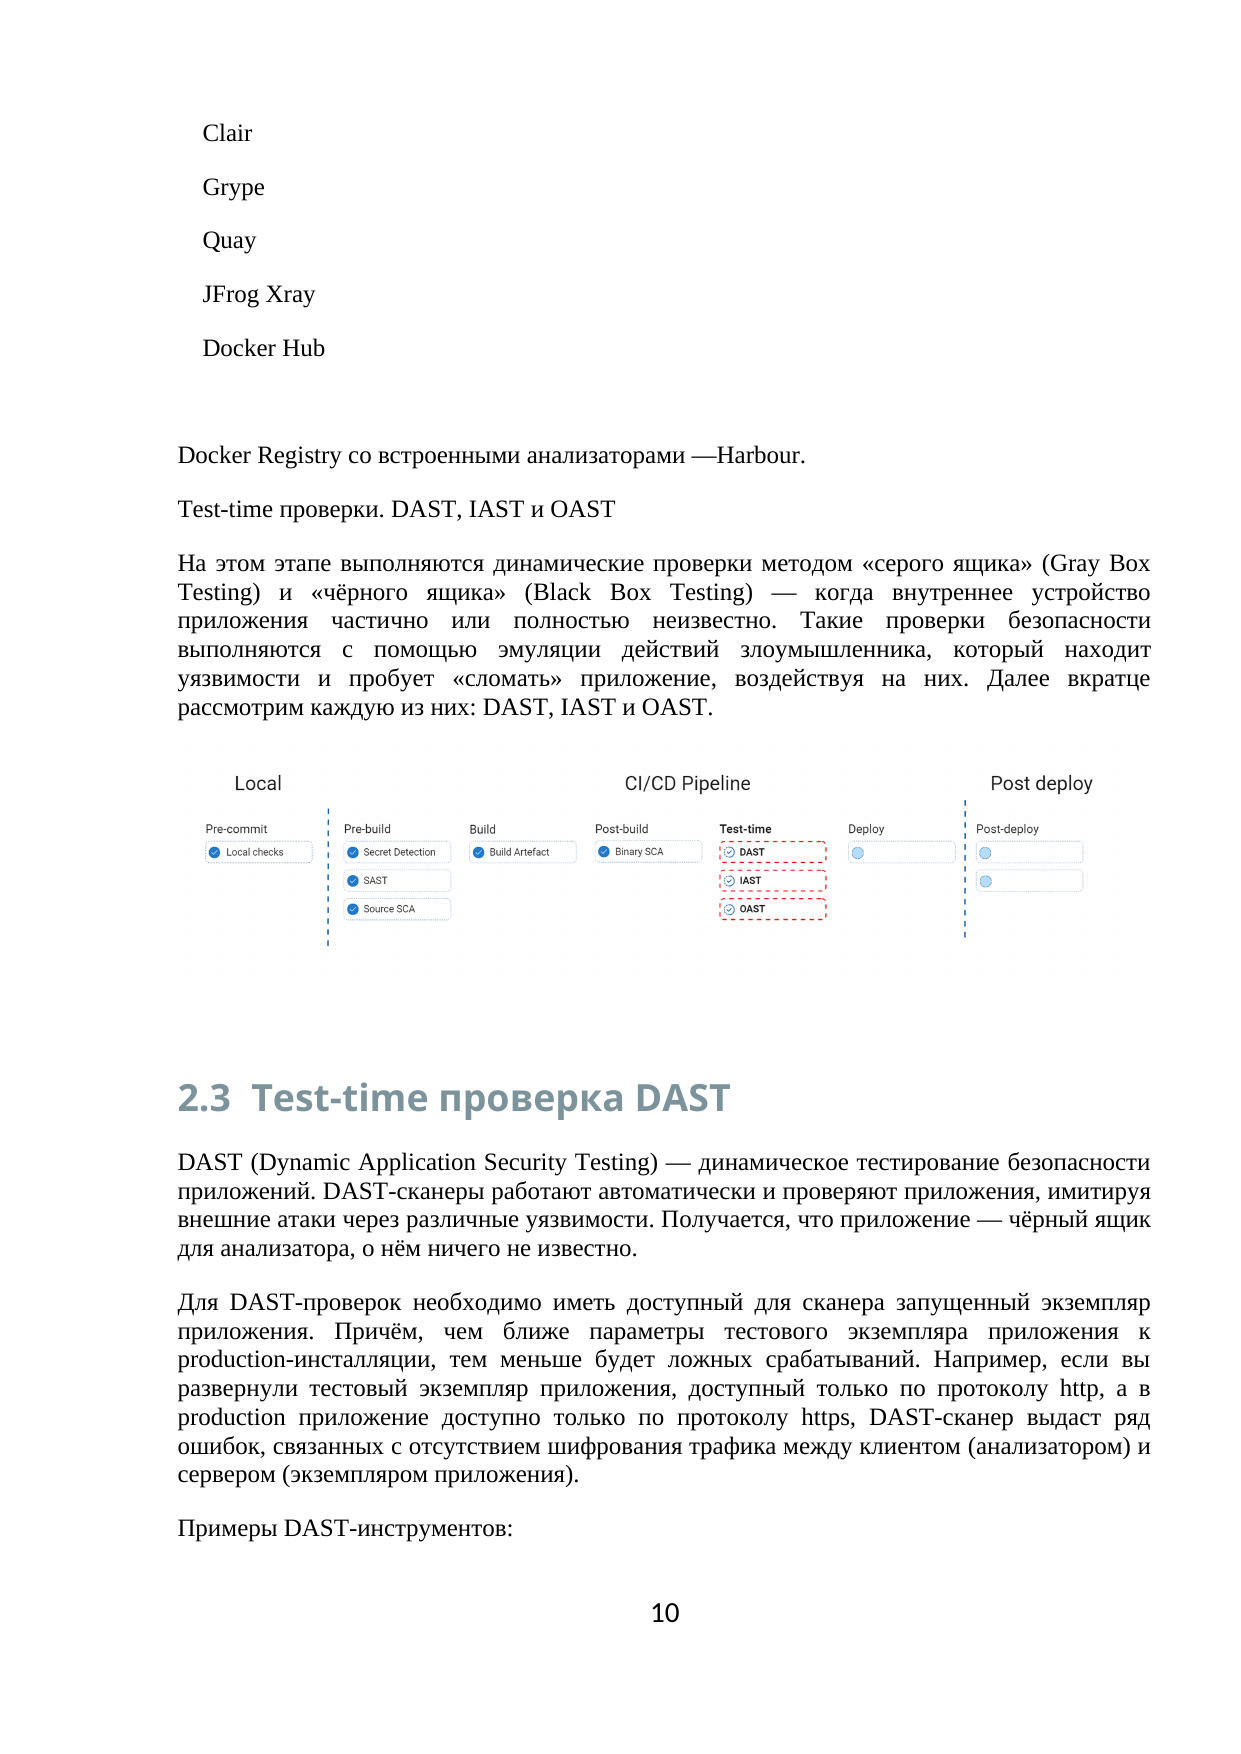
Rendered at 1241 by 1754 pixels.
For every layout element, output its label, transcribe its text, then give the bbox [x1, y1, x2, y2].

text Clair [177, 118, 1152, 147]
text Для DAST-проверок необходимо иметь доступный для сканера запущенный экземпляр приложения. Причём, чем ближе параметры тестового экземпляра приложения к production-инсталляции, тем меньше будет ложных срабатываний. Например, если вы развернули тестовый экземпляр приложения, доступный только по протоколу http, а в production приложение доступно только по протоколу https, DAST-сканер выдаст ряд ошибок, связанных с отсутствием шифрования трафика между клиентом (анализатором) и сервером (экземпляром приложения). [177, 1287, 1152, 1488]
text Grype [177, 172, 1152, 201]
text Quay [177, 226, 1152, 254]
picture [177, 745, 1152, 986]
text Примеры DAST-инструментов: [177, 1513, 1152, 1542]
subtitle Test-time проверка DAST [177, 1071, 1152, 1122]
text JFrog Xray [177, 279, 1152, 308]
text На этом этапе выполняются динамические проверки методом «серого ящика» (Gray Box Testing) и «чёрного ящика» (Black Box Testing) — когда внутреннее устройство приложения частично или полностью неизвестно. Такие проверки безопасности выполняются с помощью эмуляции действий злоумышленника, который находит уязвимости и пробует «сломать» приложение, воздействуя на них. Далее вкратце рассмотрим каждую из них: DAST, IAST и OAST. [177, 548, 1152, 721]
text Test-time проверки. DAST, IAST и OAST [177, 494, 1152, 523]
text Docker Hub [177, 333, 1152, 362]
text DAST (Dynamic Application Security Testing) — динамическое тестирование безопасности приложений. DAST-сканеры работают автоматически и проверяют приложения, имитируя внешние атаки через различные уязвимости. Получается, что приложение — чёрный ящик для анализатора, о нём ничего не известно. [177, 1147, 1152, 1262]
text Docker Registry со встроенными анализаторами —Harbour. [177, 441, 1152, 469]
